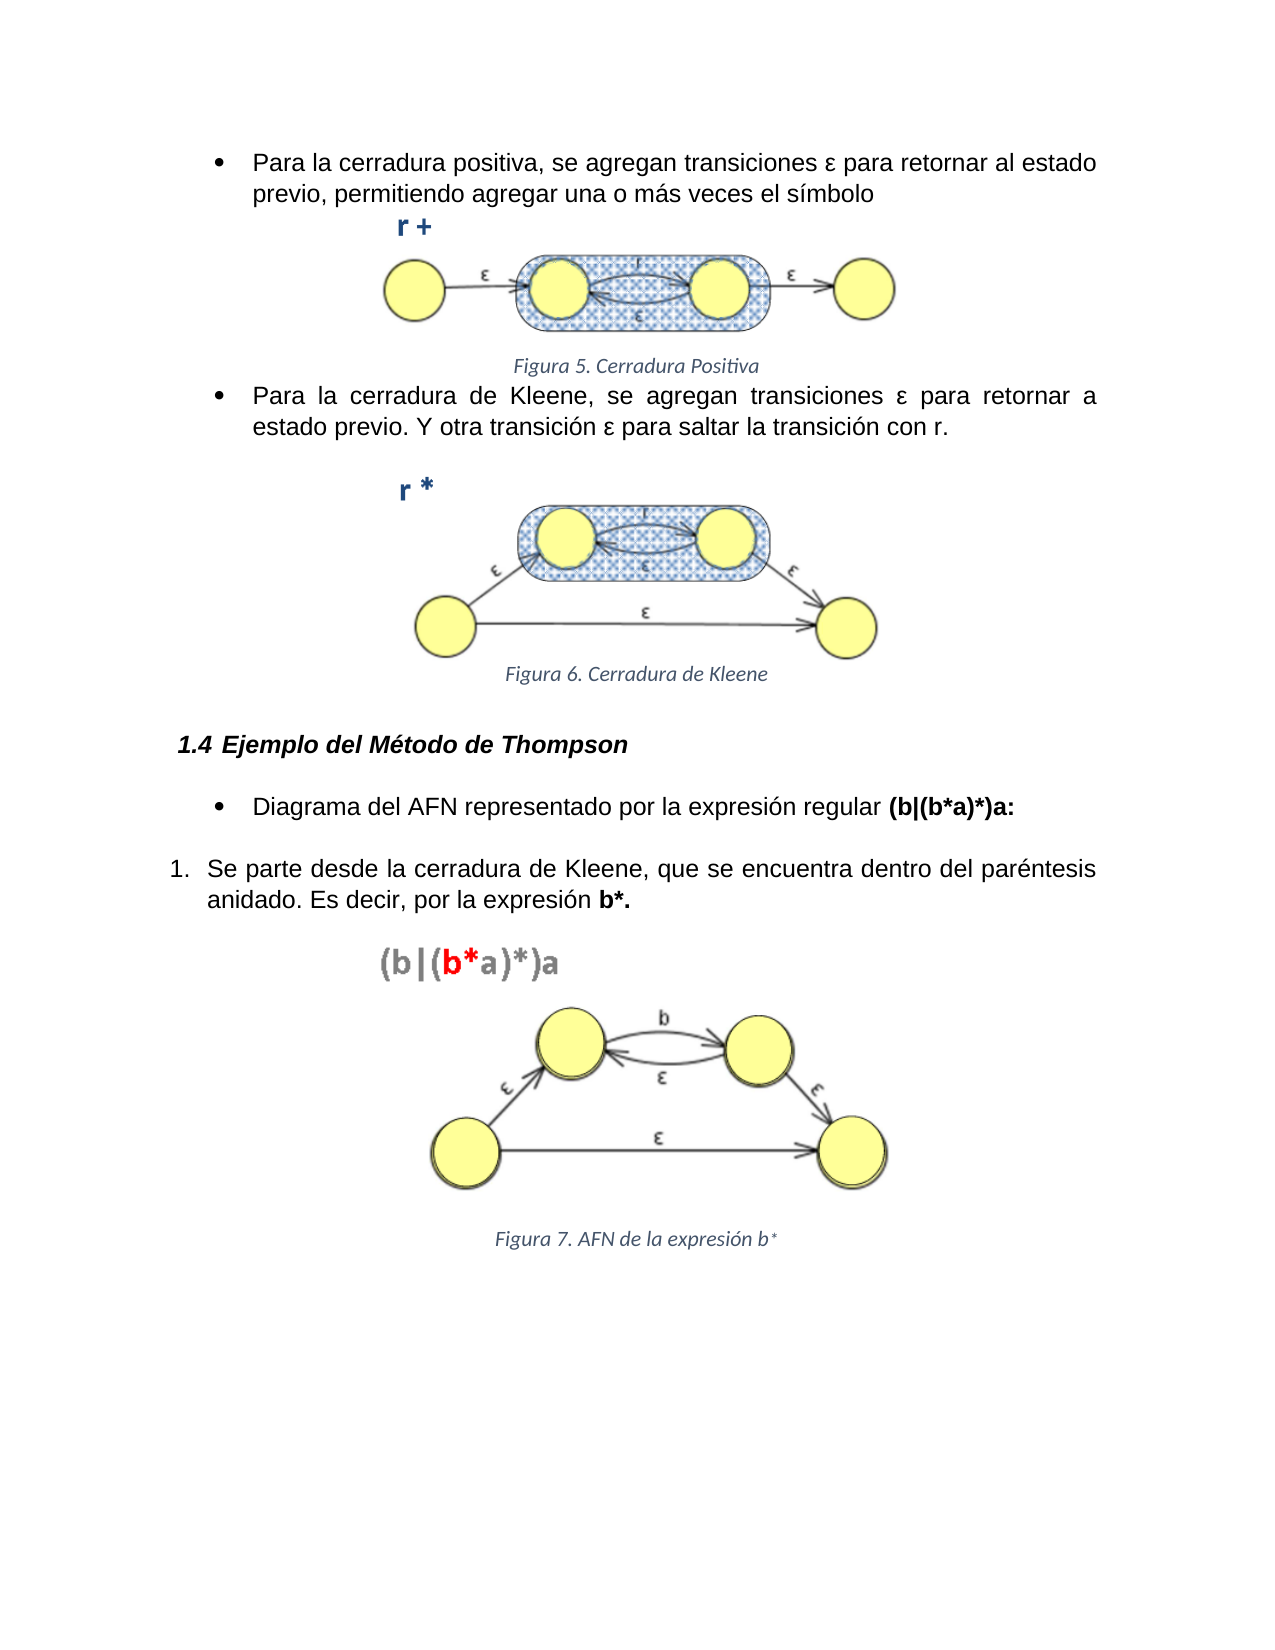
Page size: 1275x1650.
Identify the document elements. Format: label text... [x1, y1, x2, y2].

list Diagrama del AFN representado por la expresión regular (b|(b*a)*)a: [215, 792, 1098, 821]
list Ejemplo del Método de Thompson [177, 729, 1098, 758]
picture [367, 932, 908, 1206]
list Se parte desde la cerradura de Kleene, que se encuentra dentro del paréntesis anidado. Es decir, por la expresión b*. [169, 854, 1098, 914]
picture [387, 463, 888, 660]
list Para la cerradura positiva, se agregan transiciones ε para retornar al estado previo, permitiendo agregar una o más veces el símbolo [215, 148, 1098, 207]
picture [375, 211, 901, 343]
text Figura 7. AFN de la expresión b* [177, 1225, 1098, 1252]
